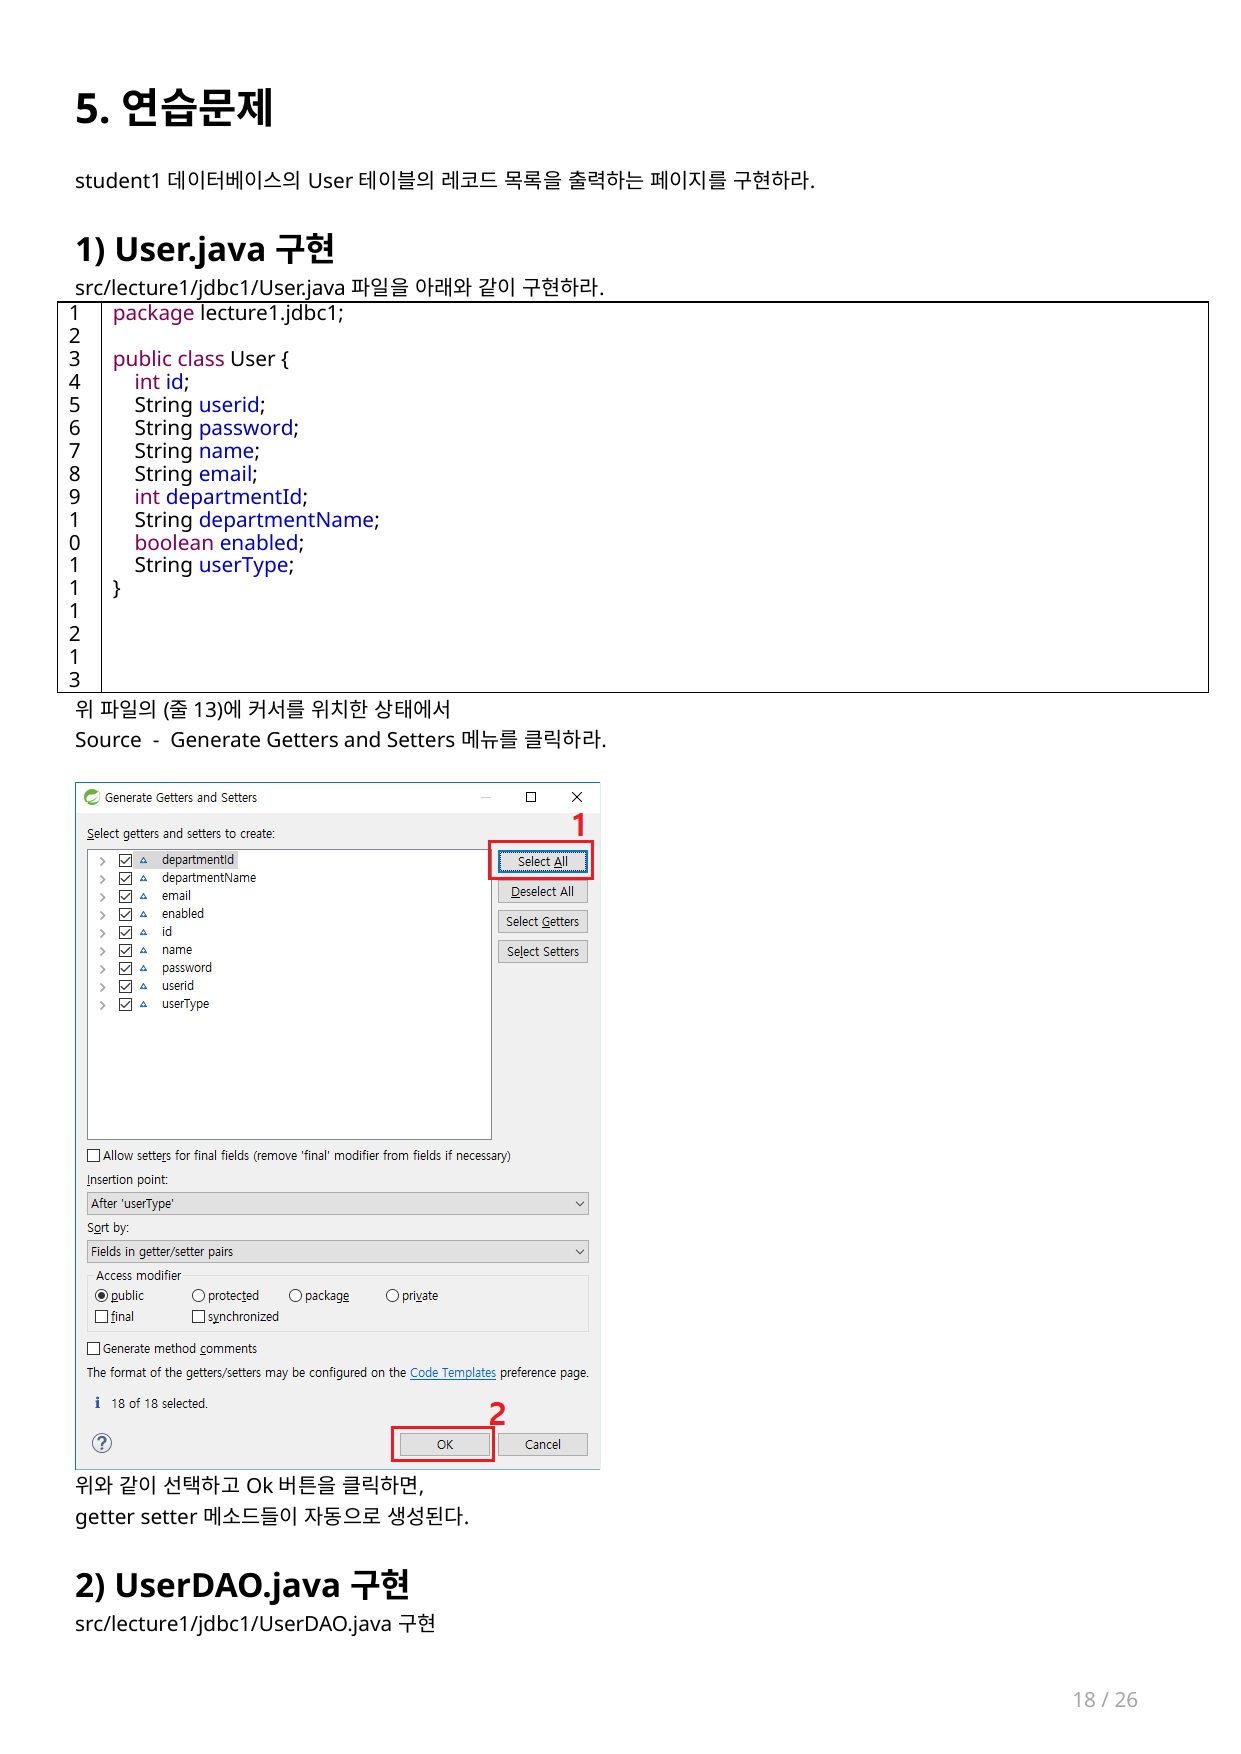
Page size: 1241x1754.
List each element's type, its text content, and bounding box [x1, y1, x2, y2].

text src/lecture1/jdbc1/UserDAO.java 구현 [75, 1607, 1165, 1638]
table_header package lecture1.jdbc1; public class User { int id; String userid; String password; String name; String email; int departmentId; String departmentName; boolean enabled; String userType; } [102, 303, 1208, 692]
text 위와 같이 선택하고 Ok 버튼을 클릭하면, [75, 1470, 1165, 1500]
subtitle 연습문제 [75, 75, 1165, 136]
table_header 1 2 3 4 5 6 7 8 9 10 11 12 13 [58, 303, 101, 692]
text student1 데이터베이스의 User 테이블의 레코드 목록을 출력하는 페이지를 구현하라. [75, 164, 1165, 194]
text src/lecture1/jdbc1/User.java 파일을 아래와 같이 구현하라. [75, 271, 1165, 301]
subtitle User.java 구현 [75, 223, 1165, 271]
text 위 파일의 (줄13)에 커서를 위치한 상태에서 [75, 693, 1165, 723]
picture [75, 782, 600, 1470]
text getter setter 메소드들이 자동으로 생성된다. [75, 1500, 1165, 1530]
text Source - Generate Getters and Setters 메뉴를 클릭하라. [75, 723, 1165, 754]
subtitle UserDAO.java 구현 [75, 1559, 1165, 1607]
